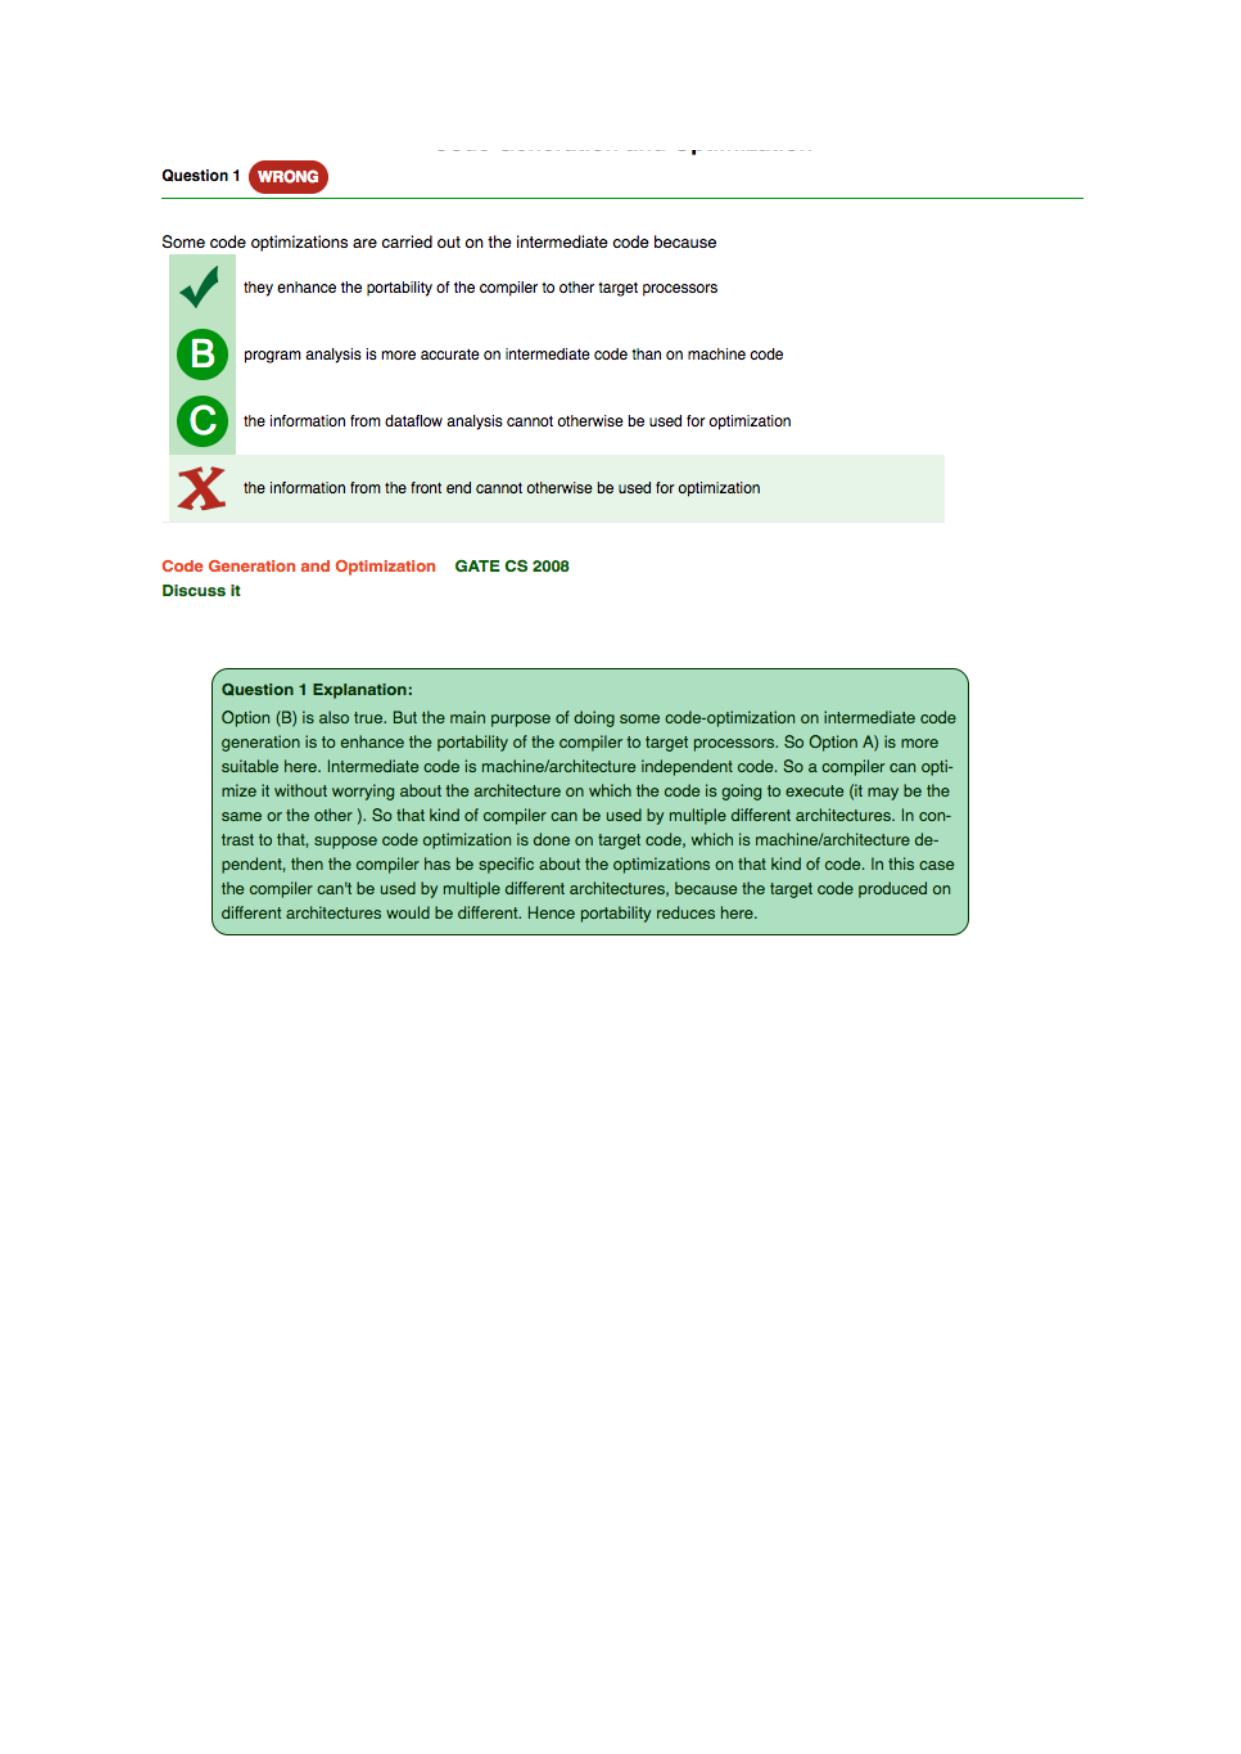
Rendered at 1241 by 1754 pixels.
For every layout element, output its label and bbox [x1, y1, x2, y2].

picture [150, 150, 1090, 969]
